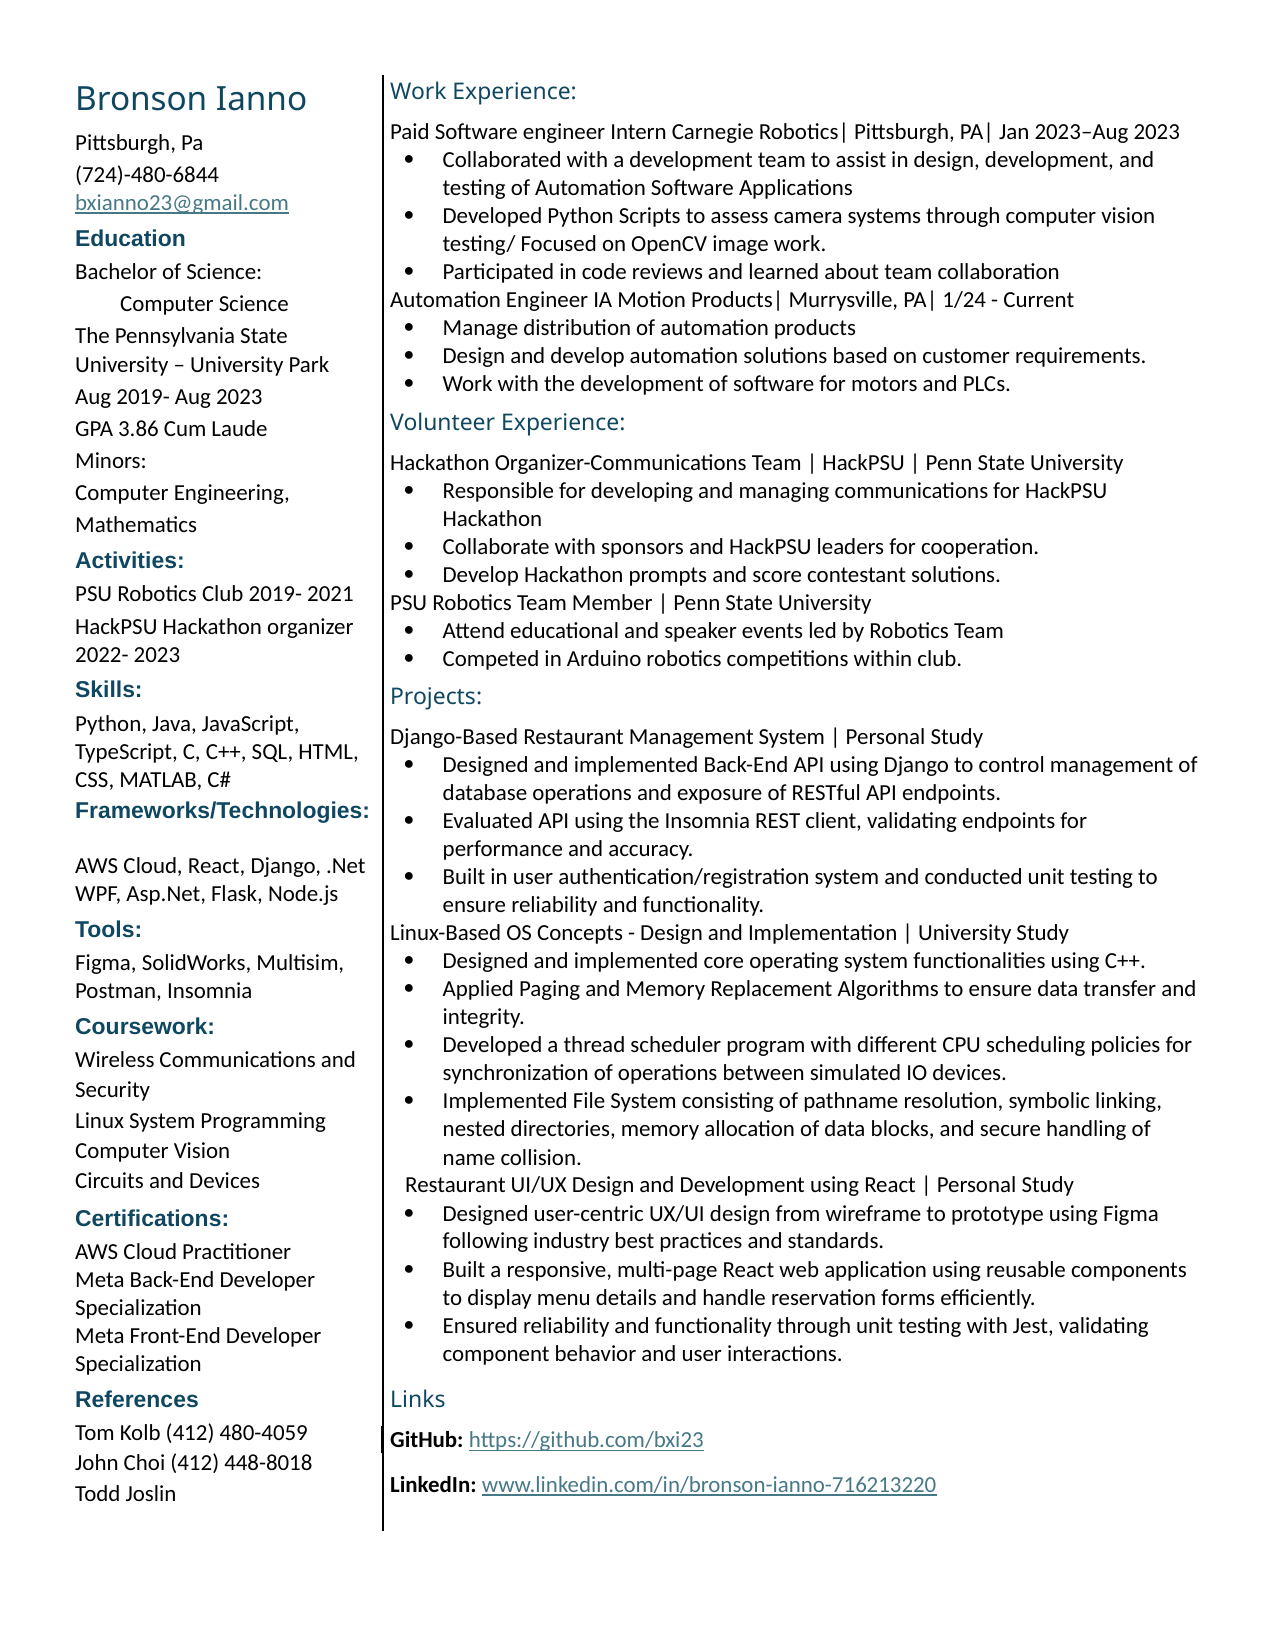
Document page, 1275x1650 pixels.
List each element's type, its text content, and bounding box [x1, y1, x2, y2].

text Circuits and Devices [75, 1166, 375, 1194]
text (724)-480-6844 bxianno23@gmail.com [75, 160, 375, 216]
list Designed user-centric UX/UI design from wireframe to prototype using Figma following industry best practices and standards. [405, 1199, 1200, 1255]
text Mathematics [75, 511, 375, 539]
list Applied Paging and Memory Replacement Algorithms to ensure data transfer and integrity. [405, 974, 1200, 1031]
text AWS Cloud Practitioner [75, 1237, 375, 1265]
list Attend educational and speaker events led by Robotics Team [405, 616, 1200, 644]
subtitle Volunteer Experience: [390, 406, 1200, 437]
list Implemented File System consisting of pathname resolution, symbolic linking, nested directories, memory allocation of data blocks, and secure handling of name collision. [405, 1087, 1200, 1171]
text Frameworks/Technologies: AWS Cloud, React, Django, .Net WPF, Asp.Net, Flask, Node.js [75, 797, 375, 907]
text LinkedIn: www.linkedin.com/in/bronson-ianno-716213220 [390, 1470, 1200, 1498]
text GitHub: https://github.com/bxi23 [384, 1426, 956, 1453]
text Figma, SolidWorks, Multisim, Postman, Insomnia [75, 948, 375, 1004]
list Develop Hackathon prompts and score contestant solutions. [405, 560, 1200, 588]
list Developed a thread scheduler program with different CPU scheduling policies for synchronization of operations between simulated IO devices. [405, 1031, 1200, 1087]
text Aug 2019- Aug 2023 [75, 382, 375, 410]
subtitle Links [390, 1383, 1200, 1415]
text The Pennsylvania State University – University Park [75, 322, 375, 378]
subtitle Coursework: [75, 1013, 375, 1039]
list Work with the development of software for motors and PLCs. [405, 369, 1200, 397]
text Hackathon Organizer-Communications Team | HackPSU | Penn State University [390, 448, 1200, 476]
text Django-Based Restaurant Management System | Personal Study [390, 722, 1200, 750]
list Ensured reliability and functionality through unit testing with Jest, validating component behavior and user interactions. [405, 1311, 1200, 1367]
text Restaurant UI/UX Design and Development using React | Personal Study [405, 1171, 1200, 1199]
text Meta Back-End Developer Specialization [75, 1265, 375, 1321]
text Bachelor of Science: [75, 257, 375, 285]
text Computer Science [120, 289, 375, 317]
list Evaluated API using the Insomnia REST client, validating endpoints for performance and accuracy. [405, 806, 1200, 862]
text Linux-Based OS Concepts - Design and Implementation | University Study [390, 918, 1200, 946]
text Tom Kolb (412) 480-4059 [75, 1418, 375, 1446]
subtitle Activities: [75, 547, 375, 573]
text Computer Engineering, [75, 478, 375, 506]
list Competed in Arduino robotics competitions within club. [405, 644, 1200, 672]
text Pittsburgh, Pa [75, 128, 375, 156]
list Collaborate with sponsors and HackPSU leaders for cooperation. [405, 532, 1200, 560]
subtitle Tools: [75, 916, 375, 942]
list Collaborated with a development team to assist in design, development, and testing of Automation Software Applications [405, 145, 1200, 201]
list Designed and implemented Back-End API using Django to control management of database operations and exposure of RESTful API endpoints. [405, 750, 1200, 806]
text Linux System Programming [75, 1106, 375, 1134]
list Developed Python Scripts to assess camera systems through computer vision testing/ Focused on OpenCV image work. [405, 201, 1200, 257]
text Minors: [75, 446, 375, 474]
text HackPSU Hackathon organizer 2022- 2023 [75, 612, 375, 668]
list Built a responsive, multi-page React web application using reusable components to display menu details and handle reservation forms efficiently. [405, 1255, 1200, 1311]
list Responsible for developing and managing communications for HackPSU Hackathon [405, 476, 1200, 532]
subtitle Bronson Ianno [75, 75, 375, 120]
subtitle Skills: [75, 676, 375, 702]
subtitle References [75, 1386, 375, 1412]
subtitle Work Experience: [390, 75, 1200, 106]
list Built in user authentication/registration system and conducted unit testing to ensure reliability and functionality. [405, 862, 1200, 918]
text PSU Robotics Team Member | Penn State University [390, 588, 1200, 616]
list Design and develop automation solutions based on customer requirements. [405, 341, 1200, 369]
text Wireless Communications and Security [75, 1045, 375, 1103]
list Designed and implemented core operating system functionalities using C++. [405, 946, 1200, 974]
text John Choi (412) 448-8018 [75, 1448, 375, 1477]
text GPA 3.86 Cum Laude [75, 414, 375, 442]
subtitle Education [75, 225, 375, 251]
list Manage distribution of automation products [405, 313, 1200, 341]
text Python, Java, JavaScript, TypeScript, C, C++, SQL, HTML, CSS, MATLAB, C# [75, 709, 375, 793]
text PSU Robotics Club 2019- 2021 [75, 579, 375, 608]
text Meta Front-End Developer Specialization [75, 1321, 375, 1377]
subtitle Projects: [390, 680, 1200, 711]
text Automation Engineer IA Motion Products| Murrysville, PA| 1/24 - Current [390, 285, 1200, 313]
text Computer Vision [75, 1136, 375, 1164]
text Todd Joslin [75, 1479, 375, 1507]
subtitle Certifications: [75, 1205, 375, 1231]
list Participated in code reviews and learned about team collaboration [405, 257, 1200, 285]
text Paid Software engineer Intern Carnegie Robotics| Pittsburgh, PA| Jan 2023–Aug 2023 [390, 117, 1200, 145]
